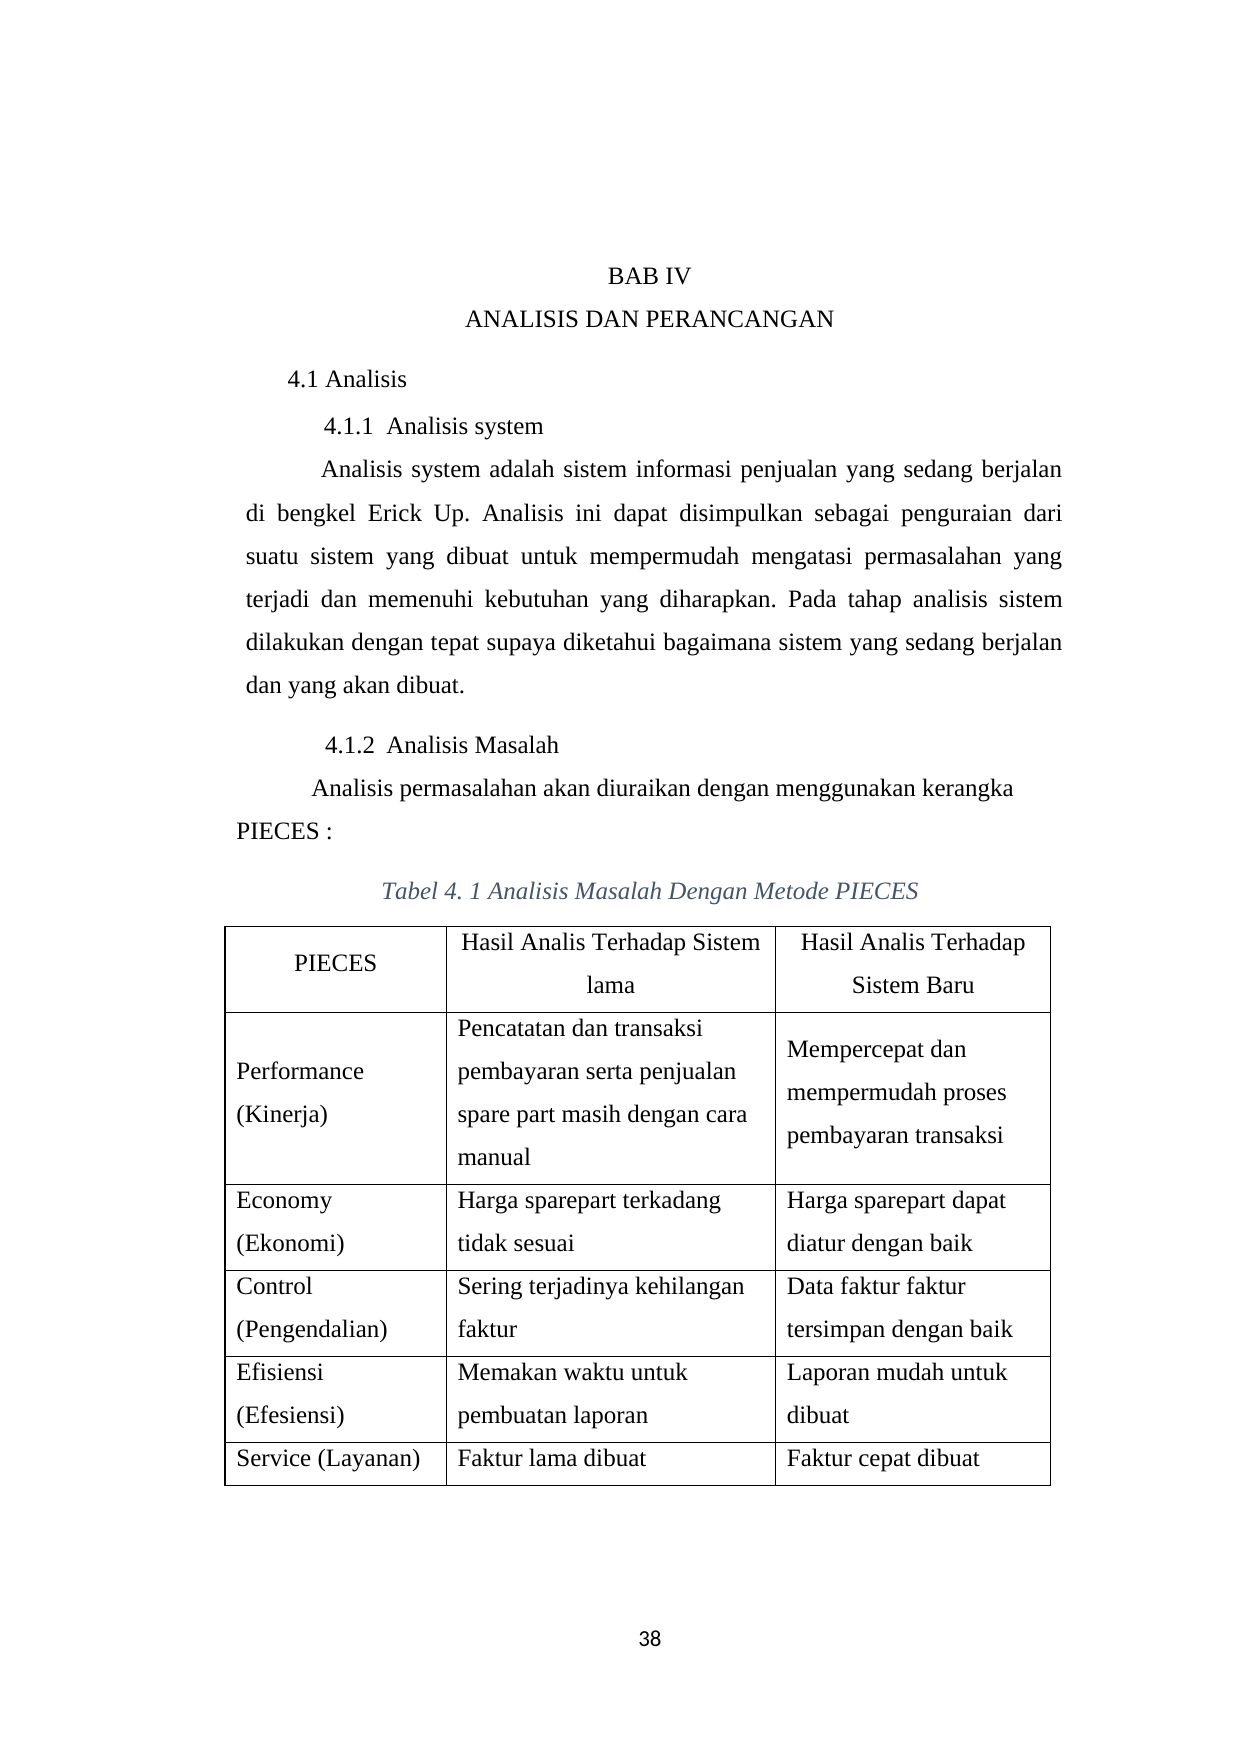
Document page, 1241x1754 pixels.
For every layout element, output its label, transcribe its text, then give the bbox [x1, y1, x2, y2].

table_cell Faktur lama dibuat [447, 1443, 775, 1485]
table_header Hasil Analis Terhadap Sistem Baru [776, 927, 1050, 1012]
table_header Hasil Analis Terhadap Sistem lama [447, 927, 775, 1012]
table_cell Laporan mudah untuk dibuat [776, 1357, 1050, 1442]
table_cell Data faktur faktur tersimpan dengan baik [776, 1271, 1050, 1356]
subtitle Analisis [287, 364, 1063, 393]
text Analisis permasalahan akan diuraikan dengan menggunakan kerangka PIECES : [236, 773, 1063, 845]
text Analisis system adalah sistem informasi penjualan yang sedang berjalan di bengkel Erick Up. Analisis ini dapat disimpulkan sebagai penguraian dari suatu sistem yang dibuat untuk mempermudah mengatasi permasalahan yang terjadi dan memenuhi kebutuhan yang diharapkan. Pada tahap analisis sistem dilakukan dengan tepat supaya diketahui bagaimana sistem yang sedang berjalan dan yang akan dibuat. [246, 454, 1063, 699]
subtitle Analisis system [324, 411, 1063, 440]
table_header PIECES [226, 927, 446, 1012]
table_cell Economy (Ekonomi) [226, 1185, 446, 1270]
text ANALISIS DAN PERANCANGAN [236, 304, 1063, 333]
table_cell Mempercepat dan mempermudah proses pembayaran transaksi [776, 1013, 1050, 1184]
table_cell Service (Layanan) [226, 1443, 446, 1485]
table_cell Memakan waktu untuk pembuatan laporan [447, 1357, 775, 1442]
subtitle Analisis Masalah [325, 730, 1063, 759]
table_cell Control (Pengendalian) [226, 1271, 446, 1356]
table_cell Harga sparepart terkadang tidak sesuai [447, 1185, 775, 1270]
table_cell Efisiensi (Efesiensi) [226, 1357, 446, 1442]
table_cell Faktur cepat dibuat [776, 1443, 1050, 1485]
text Tabel 4. 1 Analisis Masalah Dengan Metode PIECES [236, 876, 1063, 905]
table_cell Pencatatan dan transaksi pembayaran serta penjualan spare part masih dengan cara manual [447, 1013, 775, 1184]
table_cell Sering terjadinya kehilangan faktur [447, 1271, 775, 1356]
table_cell Performance (Kinerja) [226, 1013, 446, 1184]
subtitle BAB IV [236, 261, 1063, 290]
table_cell Harga sparepart dapat diatur dengan baik [776, 1185, 1050, 1270]
